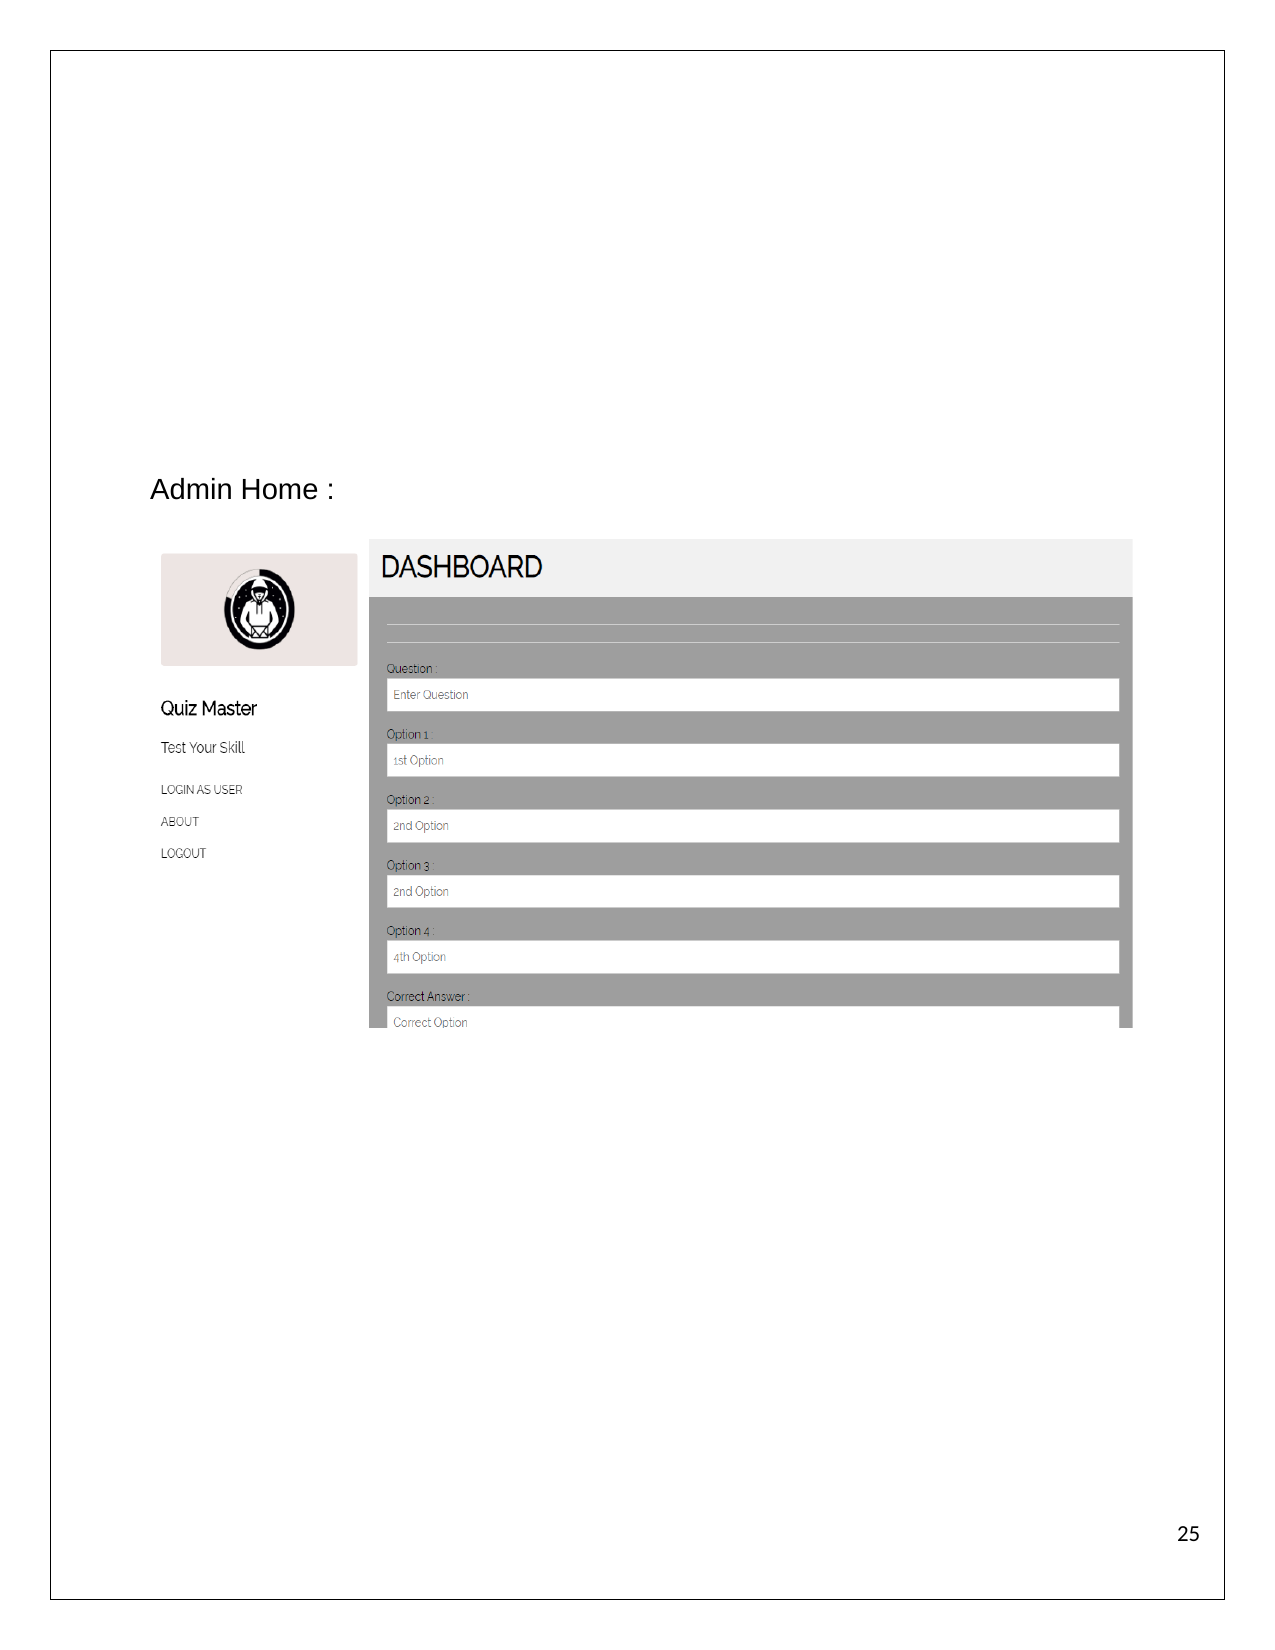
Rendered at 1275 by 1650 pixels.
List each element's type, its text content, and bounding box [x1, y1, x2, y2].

picture [150, 539, 1133, 1028]
text Admin Home : [75, 472, 1200, 506]
